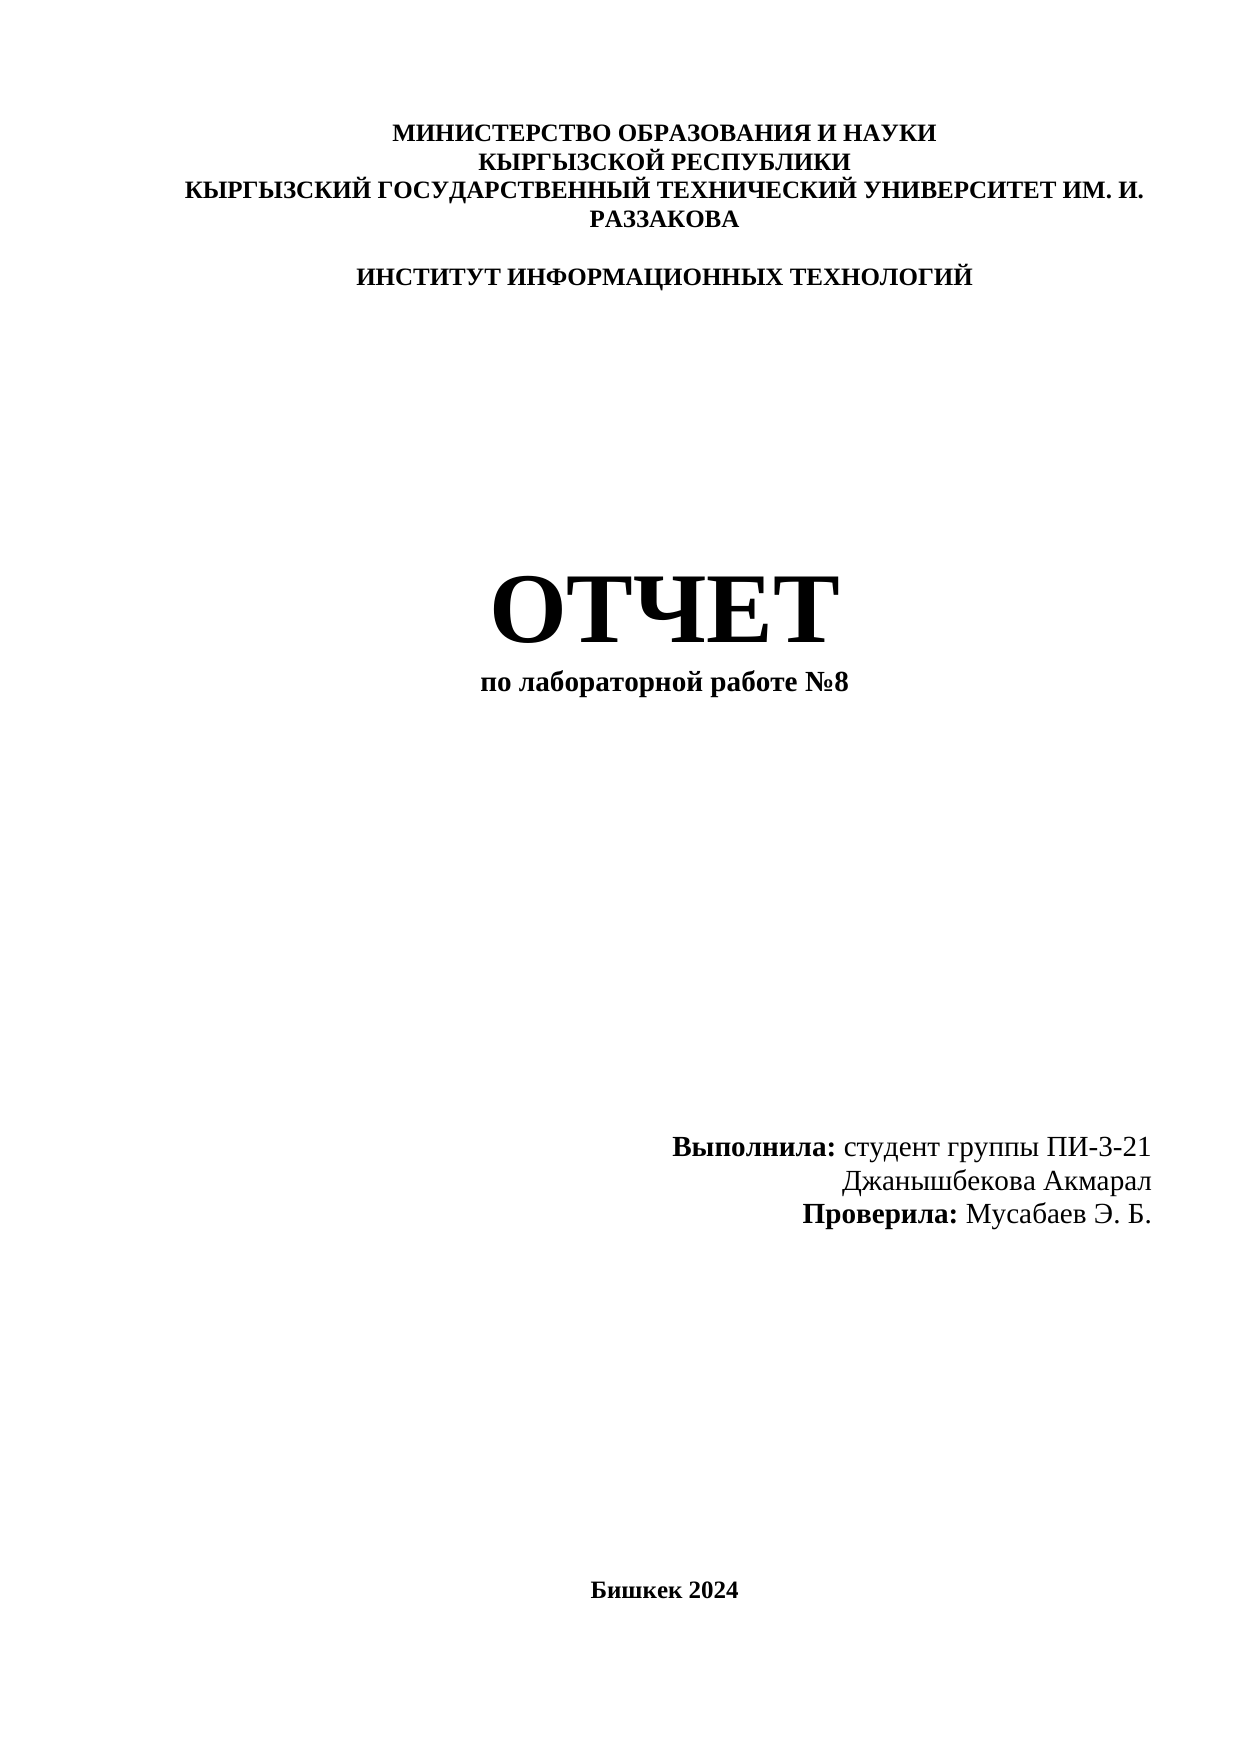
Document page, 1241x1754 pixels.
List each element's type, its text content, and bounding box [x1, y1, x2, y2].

text КЫРГЫЗСКОЙ РЕСПУБЛИКИ [177, 147, 1152, 176]
text Джанышбекова Акмарал [177, 1163, 1152, 1196]
text по лабораторной работе №8 [177, 664, 1152, 698]
text ИНСТИТУТ ИНФОРМАЦИОННЫХ ТЕХНОЛОГИЙ [177, 262, 1152, 291]
text ОТЧЕТ [177, 549, 1152, 664]
text Проверила: Мусабаев Э. Б. [177, 1196, 1152, 1230]
text МИНИСТЕРСТВО ОБРАЗОВАНИЯ И НАУКИ [177, 118, 1152, 147]
text Выполнила: студент группы ПИ-3-21 [177, 1129, 1152, 1163]
text Бишкек 2024 [177, 1575, 1152, 1603]
text КЫРГЫЗСКИЙ ГОСУДАРСТВЕННЫЙ ТЕХНИЧЕСКИЙ УНИВЕРСИТЕТ ИМ. И. РАЗЗАКОВА [177, 176, 1152, 233]
